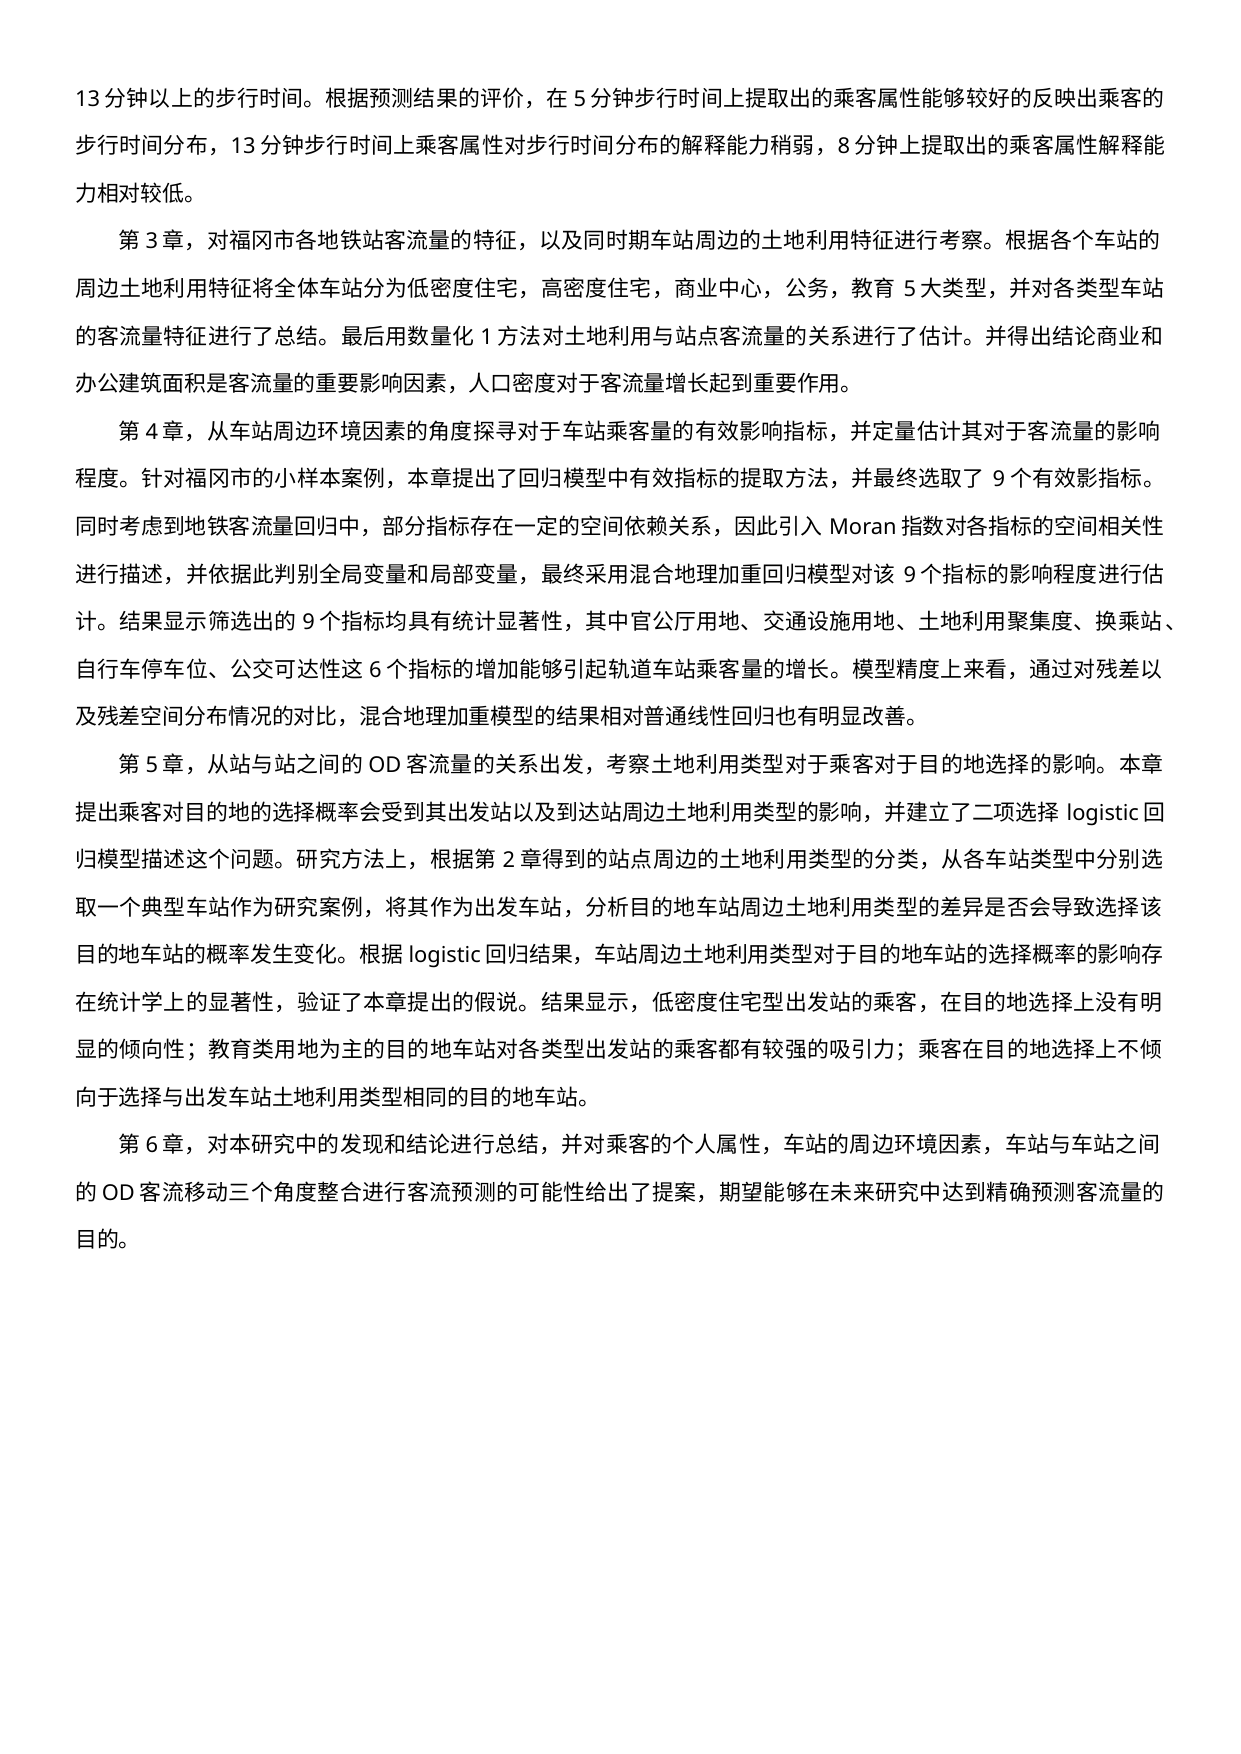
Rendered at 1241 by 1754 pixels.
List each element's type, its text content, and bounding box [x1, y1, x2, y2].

text 第4章，从车站周边环境因素的角度探寻对于车站乘客量的有效影响指标，并定量估计其对于客流量的影响程度。针对福冈市的小样本案例，本章提出了回归模型中有效指标的提取方法，并最终选取了9个有效影指标。同时考虑到地铁客流量回归中，部分指标存在一定的空间依赖关系，因此引入Moran指数对各指标的空间相关性进行描述，并依据此判别全局变量和局部变量，最终采用混合地理加重回归模型对该9个指标的影响程度进行估计。结果显示筛选出的9个指标均具有统计显著性，其中官公厅用地、交通设施用地、土地利用聚集度、换乘站、自行车停车位、公交可达性这6个指标的增加能够引起轨道车站乘客量的增长。模型精度上来看，通过对残差以及残差空间分布情况的对比，混合地理加重模型的结果相对普通线性回归也有明显改善。 [75, 414, 1165, 731]
text 第3章，对福冈市各地铁站客流量的特征，以及同时期车站周边的土地利用特征进行考察。根据各个车站的周边土地利用特征将全体车站分为低密度住宅，高密度住宅，商业中心，公务，教育5大类型，并对各类型车站的客流量特征进行了总结。最后用数量化1方法对土地利用与站点客流量的关系进行了估计。并得出结论商业和办公建筑面积是客流量的重要影响因素，人口密度对于客流量增长起到重要作用。 [75, 223, 1165, 398]
text 第5章，从站与站之间的OD客流量的关系出发，考察土地利用类型对于乘客对于目的地选择的影响。本章提出乘客对目的地的选择概率会受到其出发站以及到达站周边土地利用类型的影响，并建立了二项选择logistic回归模型描述这个问题。研究方法上，根据第2章得到的站点周边的土地利用类型的分类，从各车站类型中分别选取一个典型车站作为研究案例，将其作为出发车站，分析目的地车站周边土地利用类型的差异是否会导致选择该目的地车站的概率发生变化。根据logistic回归结果，车站周边土地利用类型对于目的地车站的选择概率的影响存在统计学上的显著性，验证了本章提出的假说。结果显示，低密度住宅型出发站的乘客，在目的地选择上没有明显的倾向性；教育类用地为主的目的地车站对各类型出发站的乘客都有较强的吸引力；乘客在目的地选择上不倾向于选择与出发车站土地利用类型相同的目的地车站。 [75, 747, 1165, 1111]
text 第6章，对本研究中的发现和结论进行总结，并对乘客的个人属性，车站的周边环境因素，车站与车站之间的OD客流移动三个角度整合进行客流预测的可能性给出了提案，期望能够在未来研究中达到精确预测客流量的目的。 [75, 1127, 1165, 1254]
